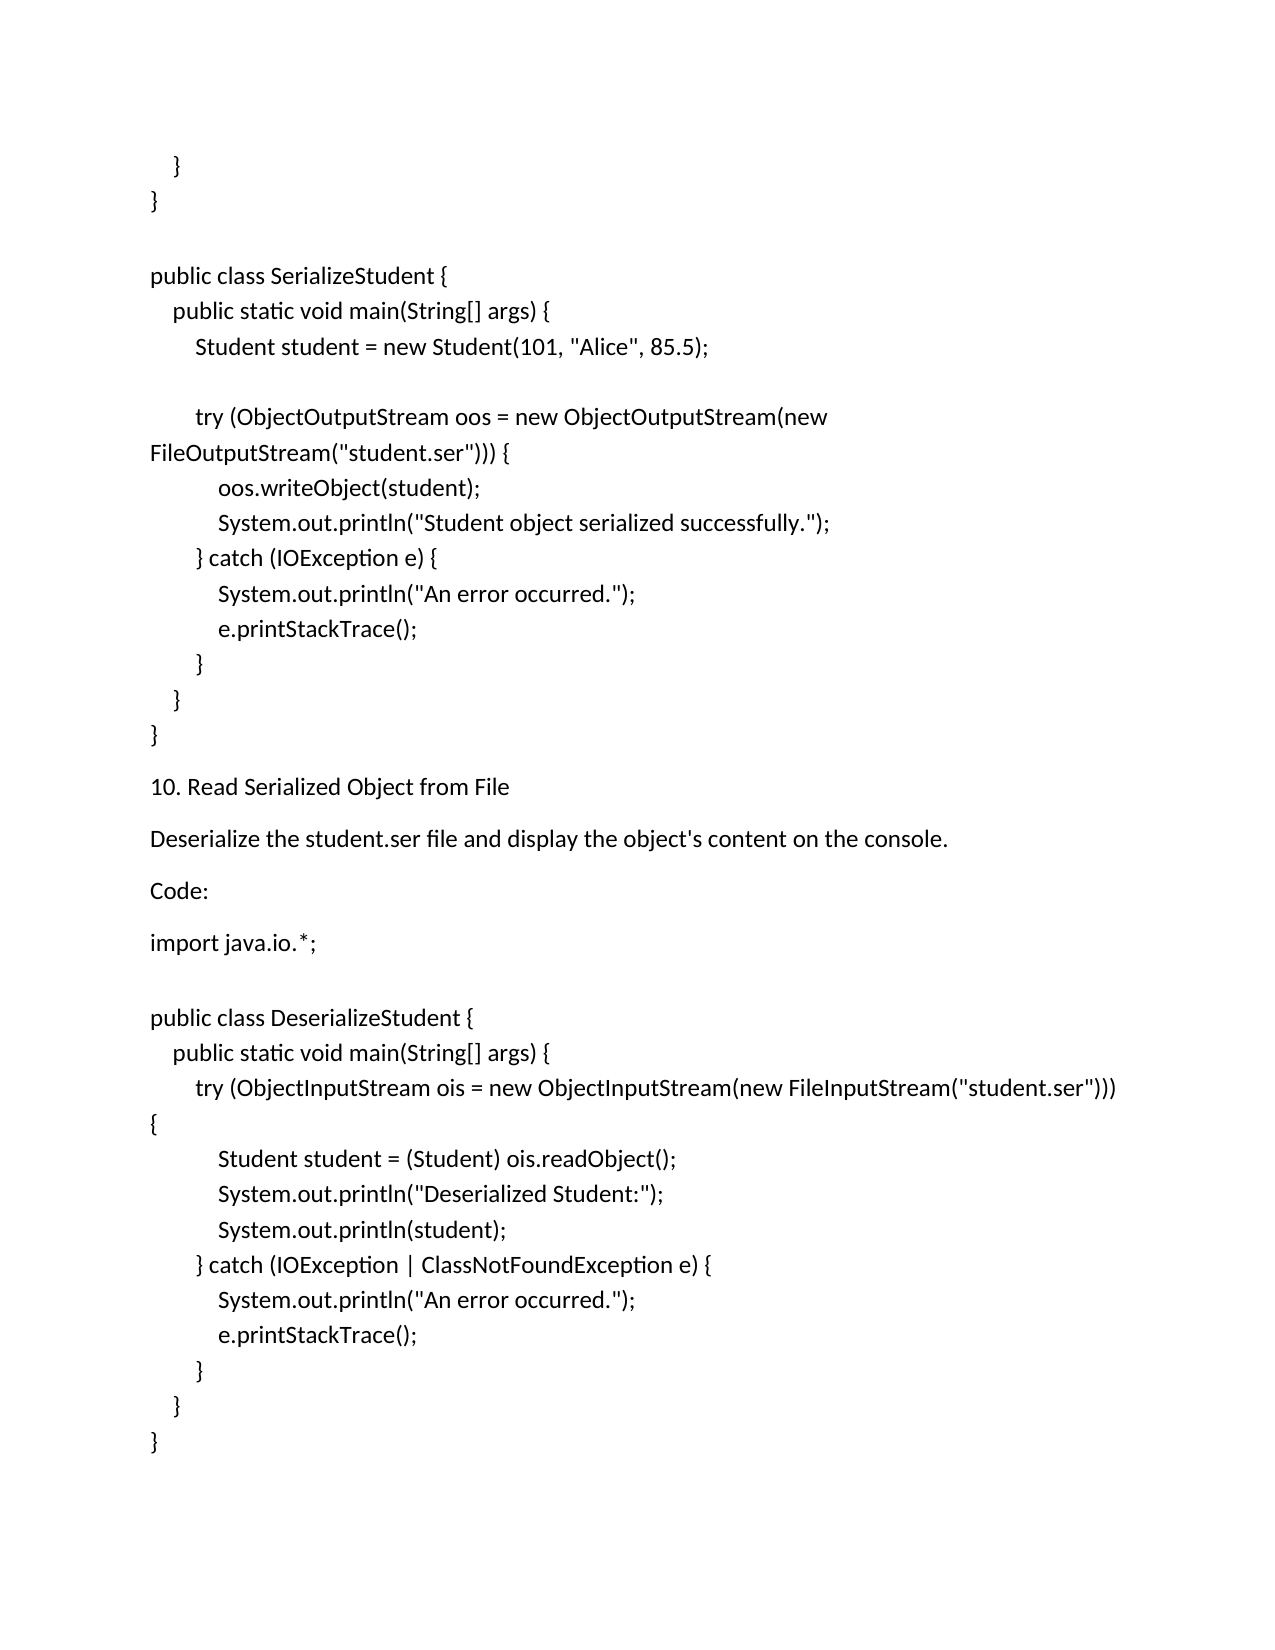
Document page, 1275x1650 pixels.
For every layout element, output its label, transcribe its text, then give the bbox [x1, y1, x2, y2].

text 10. Read Serialized Object from File [150, 771, 1125, 802]
text import java.io.*; public class DeserializeStudent { public static void main(String[] args) { try (ObjectInputStream ois = new ObjectInputStream(new FileInputStream("student.ser"))) { Student student = (Student) ois.readObject(); System.out.println("Deserialized Student:"); System.out.println(student); } catch (IOException | ClassNotFoundException e) { System.out.println("An error occurred."); e.printStackTrace(); } } } [150, 927, 1125, 1456]
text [150, 150, 1125, 750]
text Deserialize the student.ser file and display the object's content on the console. [150, 823, 1125, 854]
text Code: [150, 875, 1125, 906]
